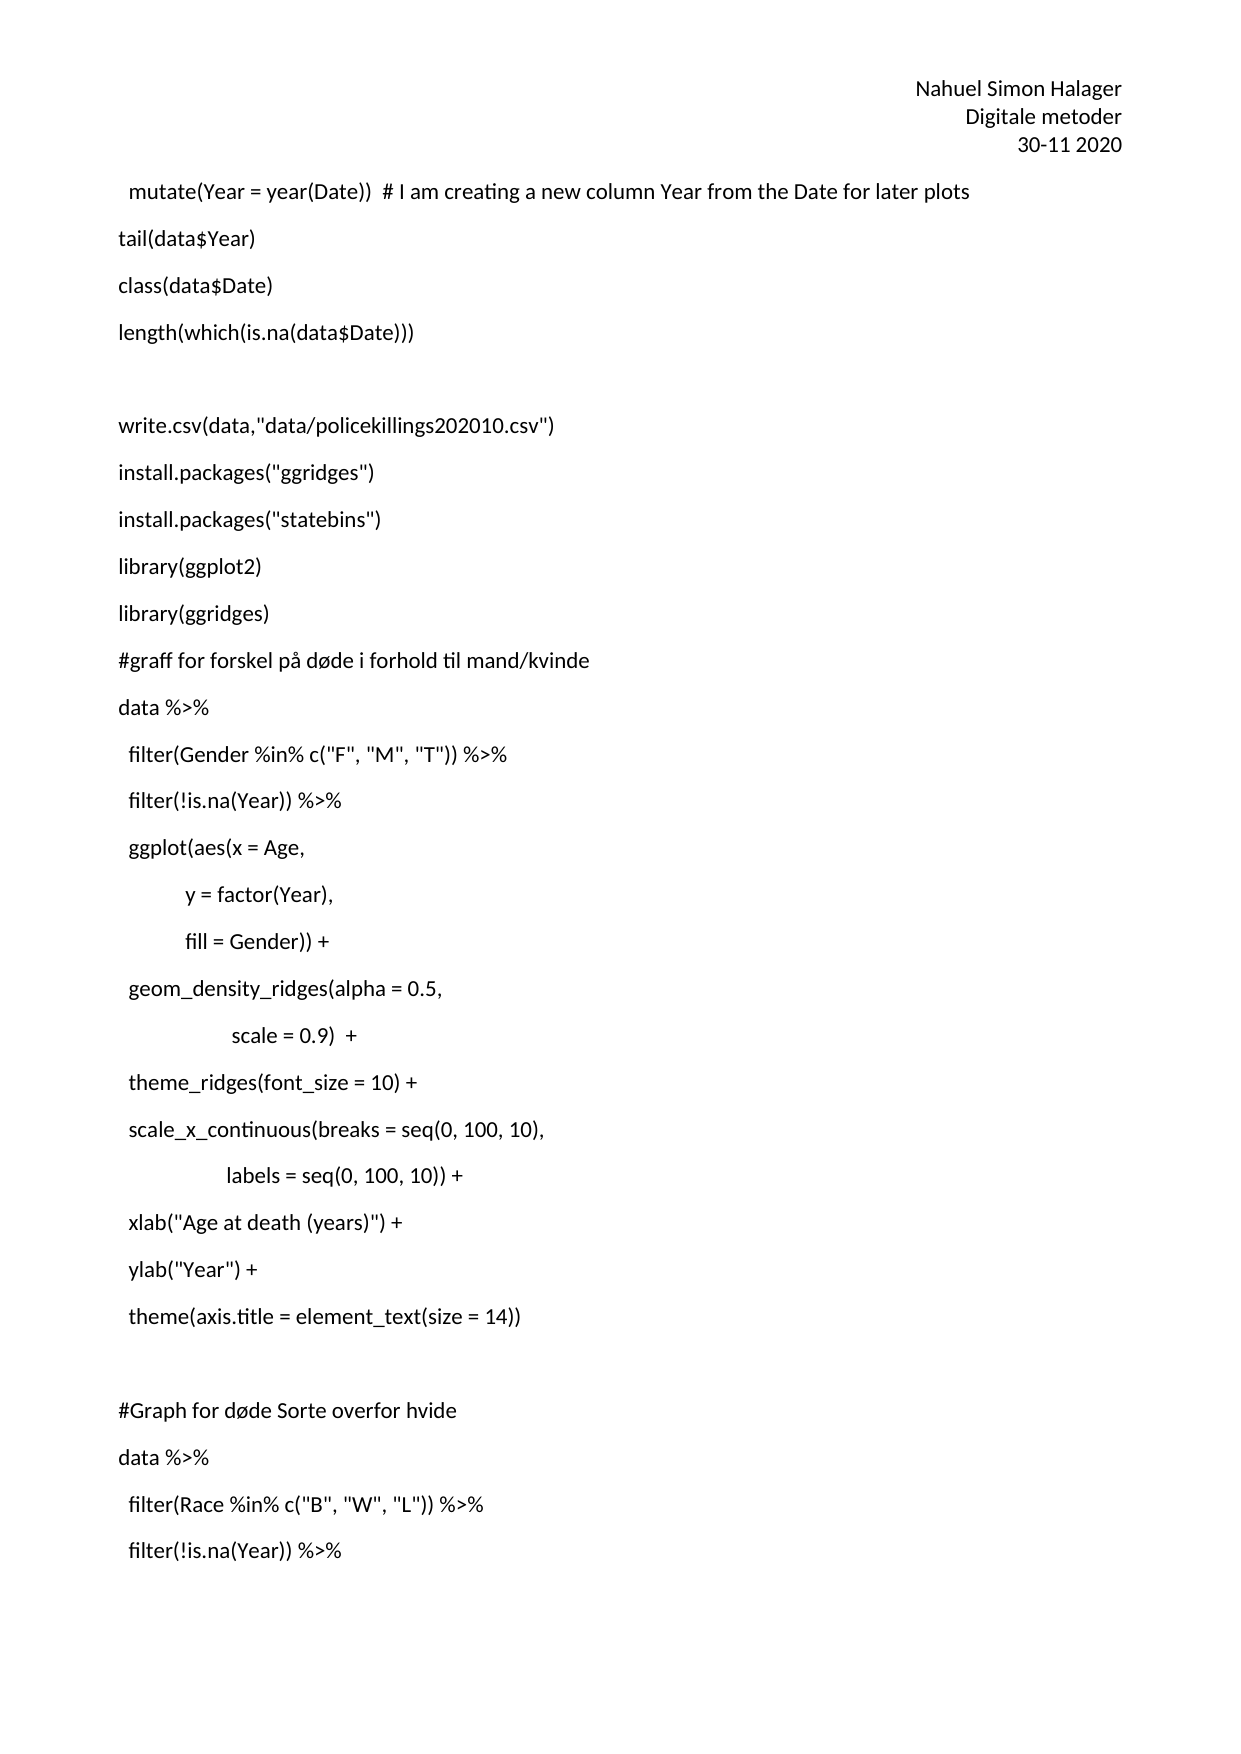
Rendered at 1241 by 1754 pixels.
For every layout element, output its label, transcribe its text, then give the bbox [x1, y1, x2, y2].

text fill = Gender)) + [118, 927, 1122, 955]
text install.packages("ggridges") [118, 458, 1122, 486]
text ylab("Year") + [118, 1255, 1122, 1283]
text xlab("Age at death (years)") + [118, 1208, 1122, 1236]
text #Graph for døde Sorte overfor hvide [118, 1396, 1122, 1424]
text filter(Race %in% c("B", "W", "L")) %>% [118, 1490, 1122, 1518]
text #graff for forskel på døde i forhold til mand/kvinde [118, 646, 1122, 674]
text library(ggplot2) [118, 552, 1122, 580]
text library(ggridges) [118, 599, 1122, 627]
text scale = 0.9) + [118, 1021, 1122, 1049]
text filter(Gender %in% c("F", "M", "T")) %>% [118, 740, 1122, 768]
text install.packages("statebins") [118, 505, 1122, 533]
text write.csv(data,"data/policekillings202010.csv") [118, 412, 1122, 439]
text filter(!is.na(Year)) %>% [118, 1537, 1122, 1564]
text class(data$Date) [118, 271, 1122, 299]
text ggplot(aes(x = Age, [118, 833, 1122, 861]
text tail(data$Year) [118, 224, 1122, 252]
text filter(!is.na(Year)) %>% [118, 787, 1122, 814]
text data %>% [118, 1443, 1122, 1471]
text scale_x_continuous(breaks = seq(0, 100, 10), [118, 1115, 1122, 1143]
text theme_ridges(font_size = 10) + [118, 1068, 1122, 1096]
text data %>% [118, 693, 1122, 721]
text geom_density_ridges(alpha = 0.5, [118, 974, 1122, 1002]
text length(which(is.na(data$Date))) [118, 318, 1122, 346]
text labels = seq(0, 100, 10)) + [118, 1162, 1122, 1189]
text y = factor(Year), [118, 880, 1122, 908]
text theme(axis.title = element_text(size = 14)) [118, 1302, 1122, 1330]
text mutate(Year = year(Date)) # I am creating a new column Year from the Date for later plots [118, 177, 1122, 205]
